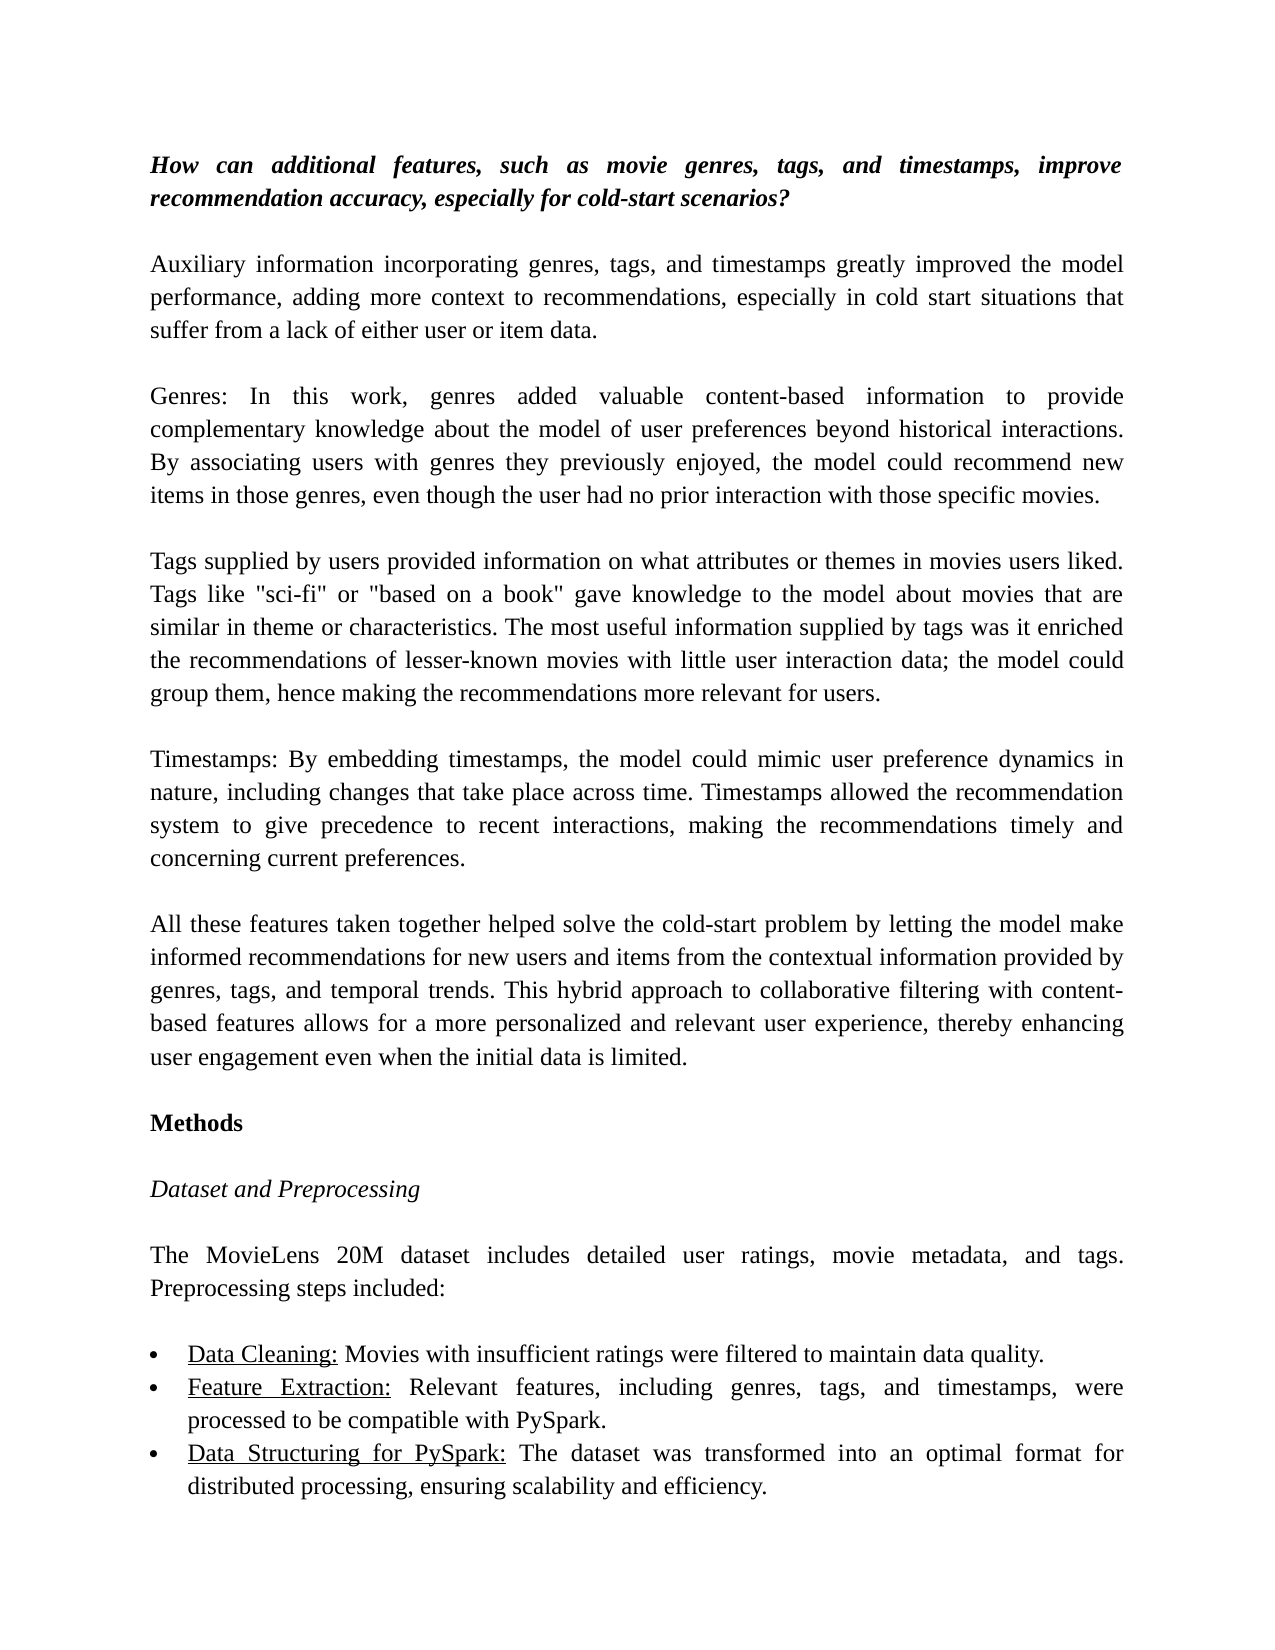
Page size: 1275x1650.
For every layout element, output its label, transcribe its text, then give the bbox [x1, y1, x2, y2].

text Genres: In this work, genres added valuable content-based information to provide complementary knowledge about the model of user preferences beyond historical interactions. By associating users with genres they previously enjoyed, the model could recommend new items in those genres, even though the user had no prior interaction with those specific movies. [150, 381, 1125, 509]
list Data Cleaning: Movies with insufficient ratings were filtered to maintain data quality. [150, 1339, 1125, 1367]
text The MovieLens 20M dataset includes detailed user ratings, movie metadata, and tags. Preprocessing steps included: [150, 1240, 1125, 1301]
text Methods [150, 1108, 1125, 1136]
text Timestamps: By embedding timestamps, the model could mimic user preference dynamics in nature, including changes that take place across time. Timestamps allowed the recommendation system to give precedence to recent interactions, making the recommendations timely and concerning current preferences. [150, 744, 1125, 872]
text How can additional features, such as movie genres, tags, and timestamps, improve recommendation accuracy, especially for cold-start scenarios? [150, 150, 1125, 212]
text Dataset and Preprocessing [150, 1174, 1125, 1202]
text Auxiliary information incorporating genres, tags, and timestamps greatly improved the model performance, adding more context to recommendations, especially in cold start situations that suffer from a lack of either user or item data. [150, 249, 1125, 344]
text Tags supplied by users provided information on what attributes or themes in movies users liked. Tags like "sci-fi" or "based on a book" gave knowledge to the model about movies that are similar in theme or characteristics. The most useful information supplied by tags was it enriched the recommendations of lesser-known movies with little user interaction data; the model could group them, hence making the recommendations more relevant for users. [150, 546, 1125, 707]
list Data Structuring for PySpark: The dataset was transformed into an optimal format for distributed processing, ensuring scalability and efficiency. [150, 1438, 1125, 1499]
text All these features taken together helped solve the cold-start problem by letting the model make informed recommendations for new users and items from the contextual information provided by genres, tags, and temporal trends. This hybrid approach to collaborative filtering with content-based features allows for a more personalized and relevant user experience, thereby enhancing user engagement even when the initial data is limited. [150, 909, 1125, 1070]
list Feature Extraction: Relevant features, including genres, tags, and timestamps, were processed to be compatible with PySpark. [150, 1372, 1125, 1433]
